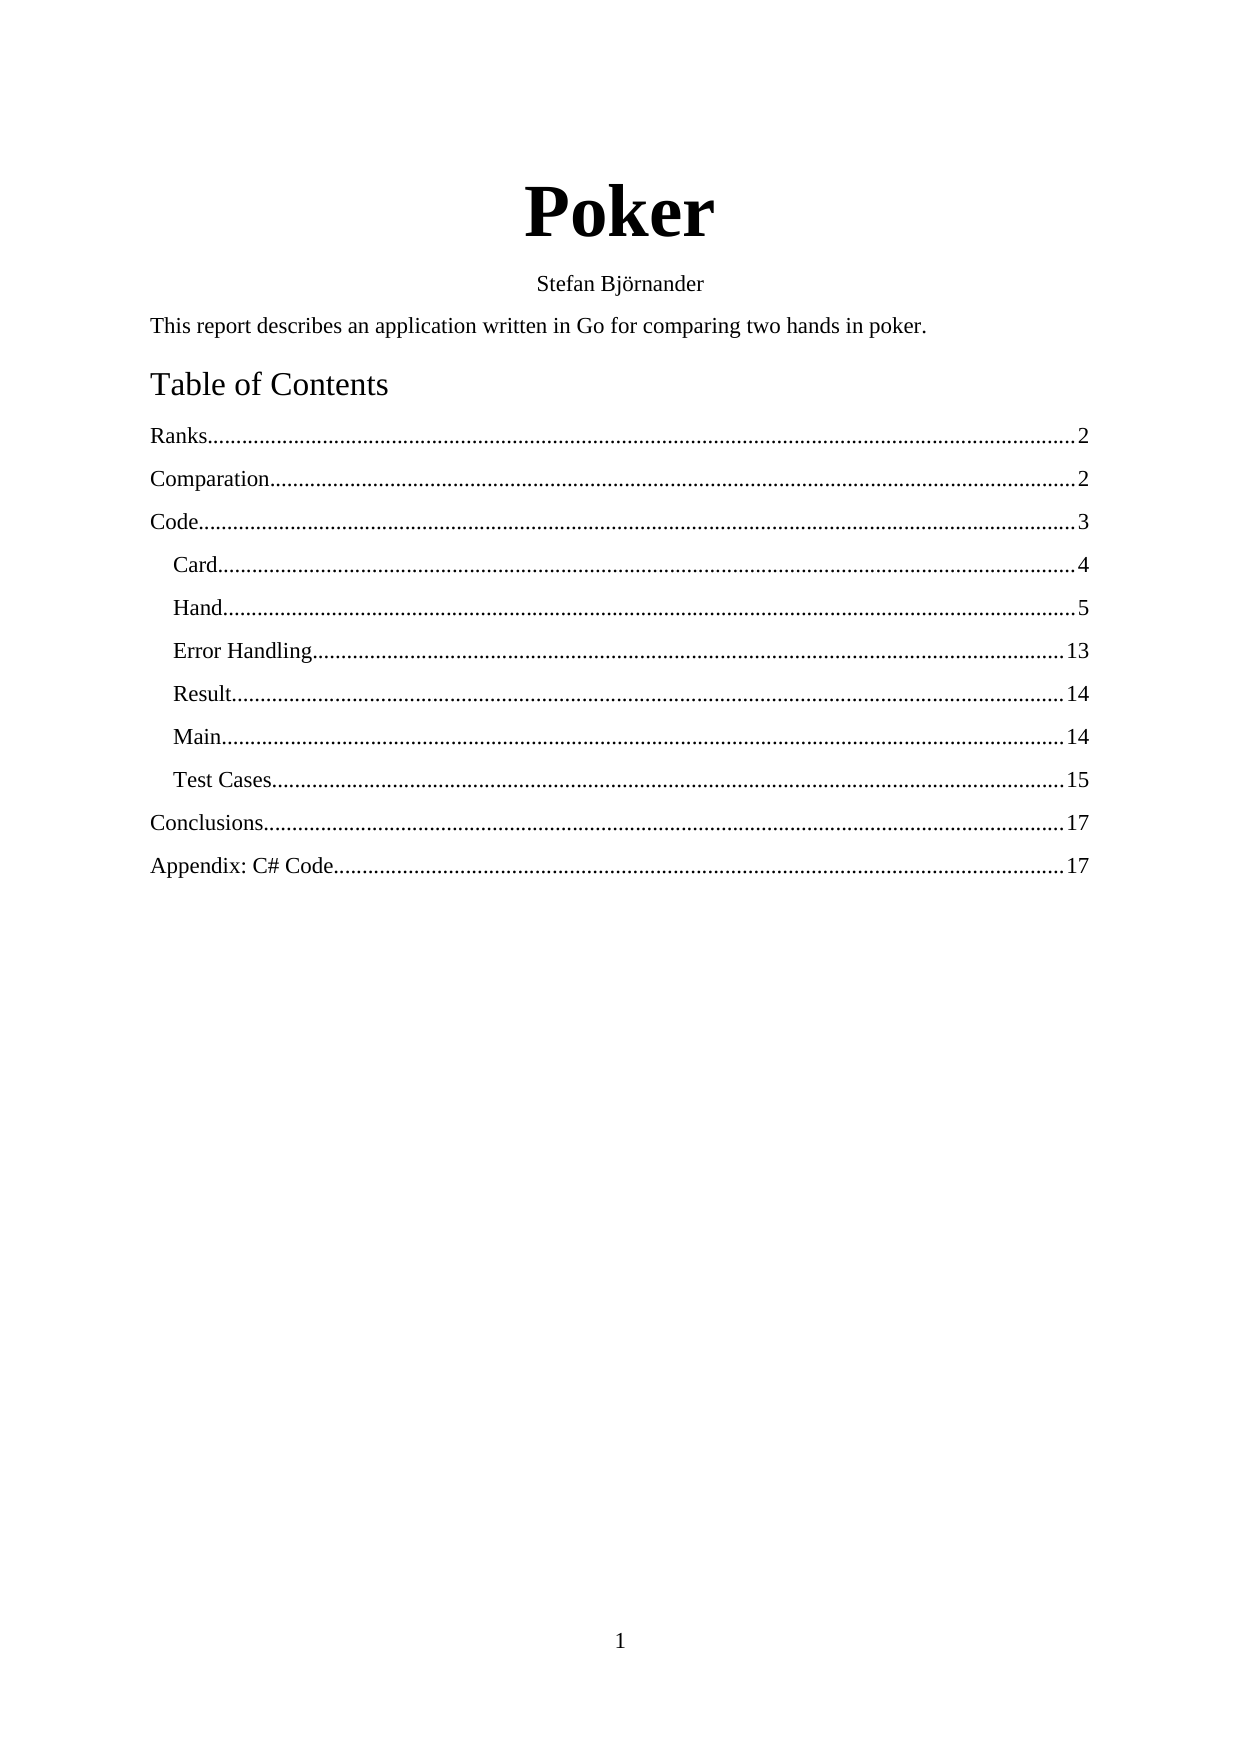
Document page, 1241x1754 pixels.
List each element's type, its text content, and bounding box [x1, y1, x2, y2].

text This report describes an application written in Go for comparing two hands in poker. [150, 313, 1090, 339]
text Stefan Björnander [150, 269, 1090, 296]
text Poker [150, 167, 1090, 253]
